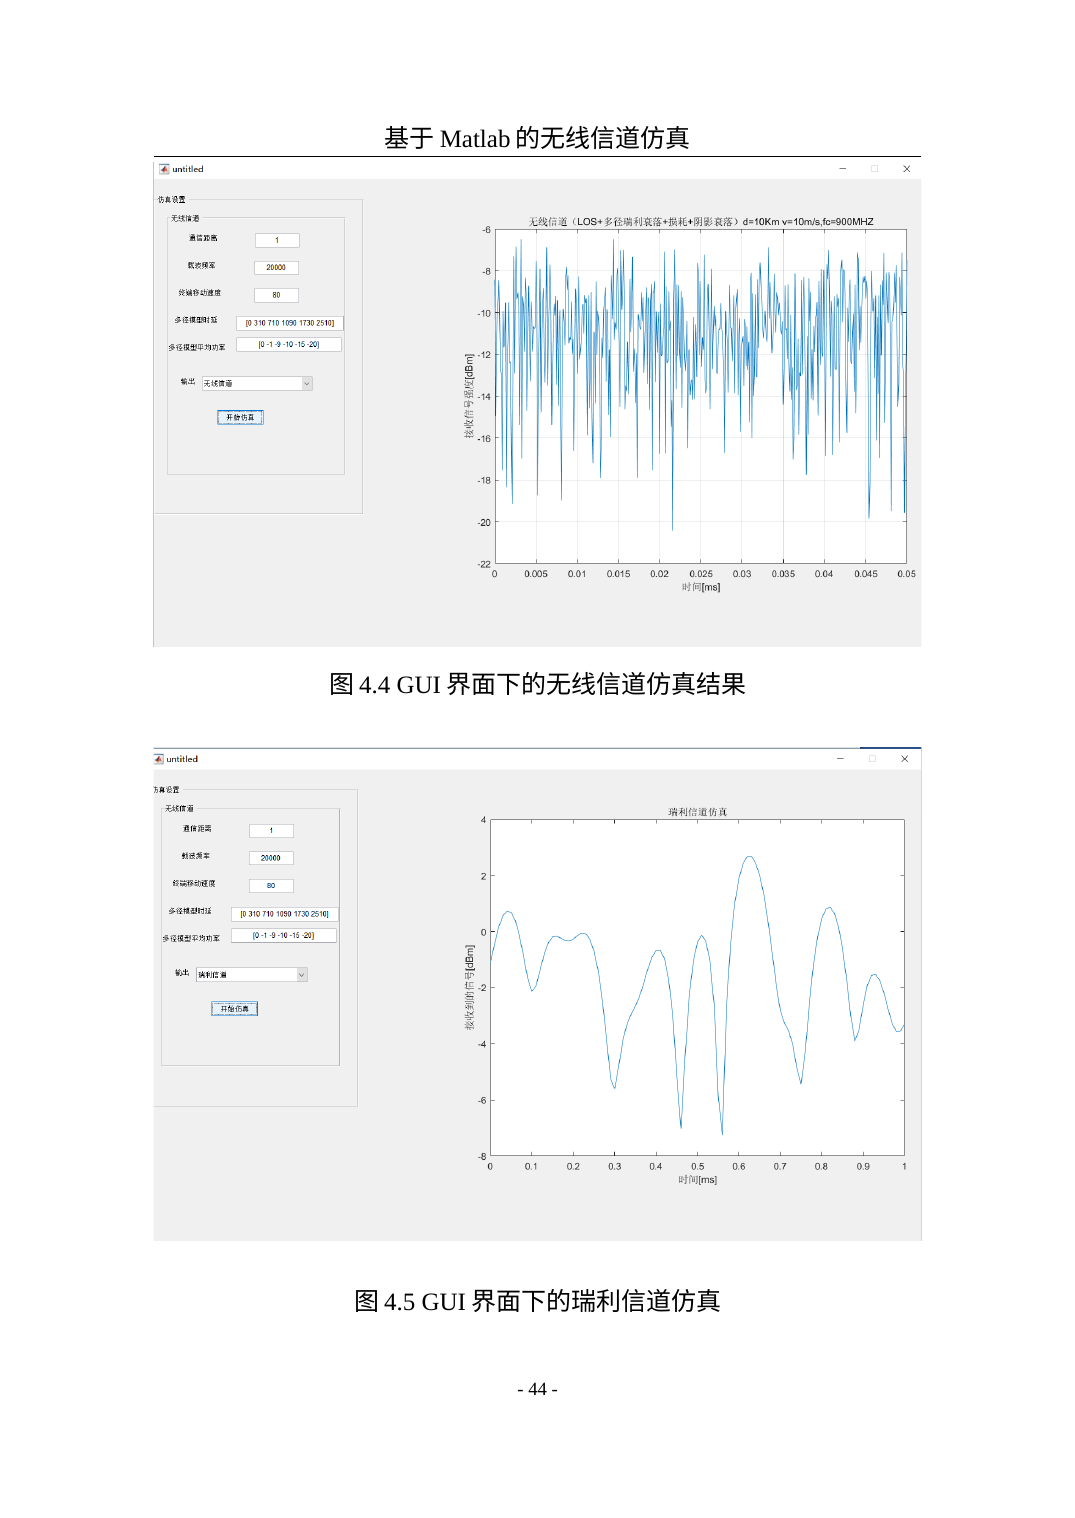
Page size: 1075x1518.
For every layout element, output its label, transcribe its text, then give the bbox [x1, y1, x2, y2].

text 图4.4 GUI界面下的无线信道仿真结果 [153, 650, 921, 715]
text 图4.5 GUI界面下的瑞利信道仿真 [153, 1267, 921, 1332]
picture [153, 162, 922, 647]
picture [153, 747, 922, 1241]
